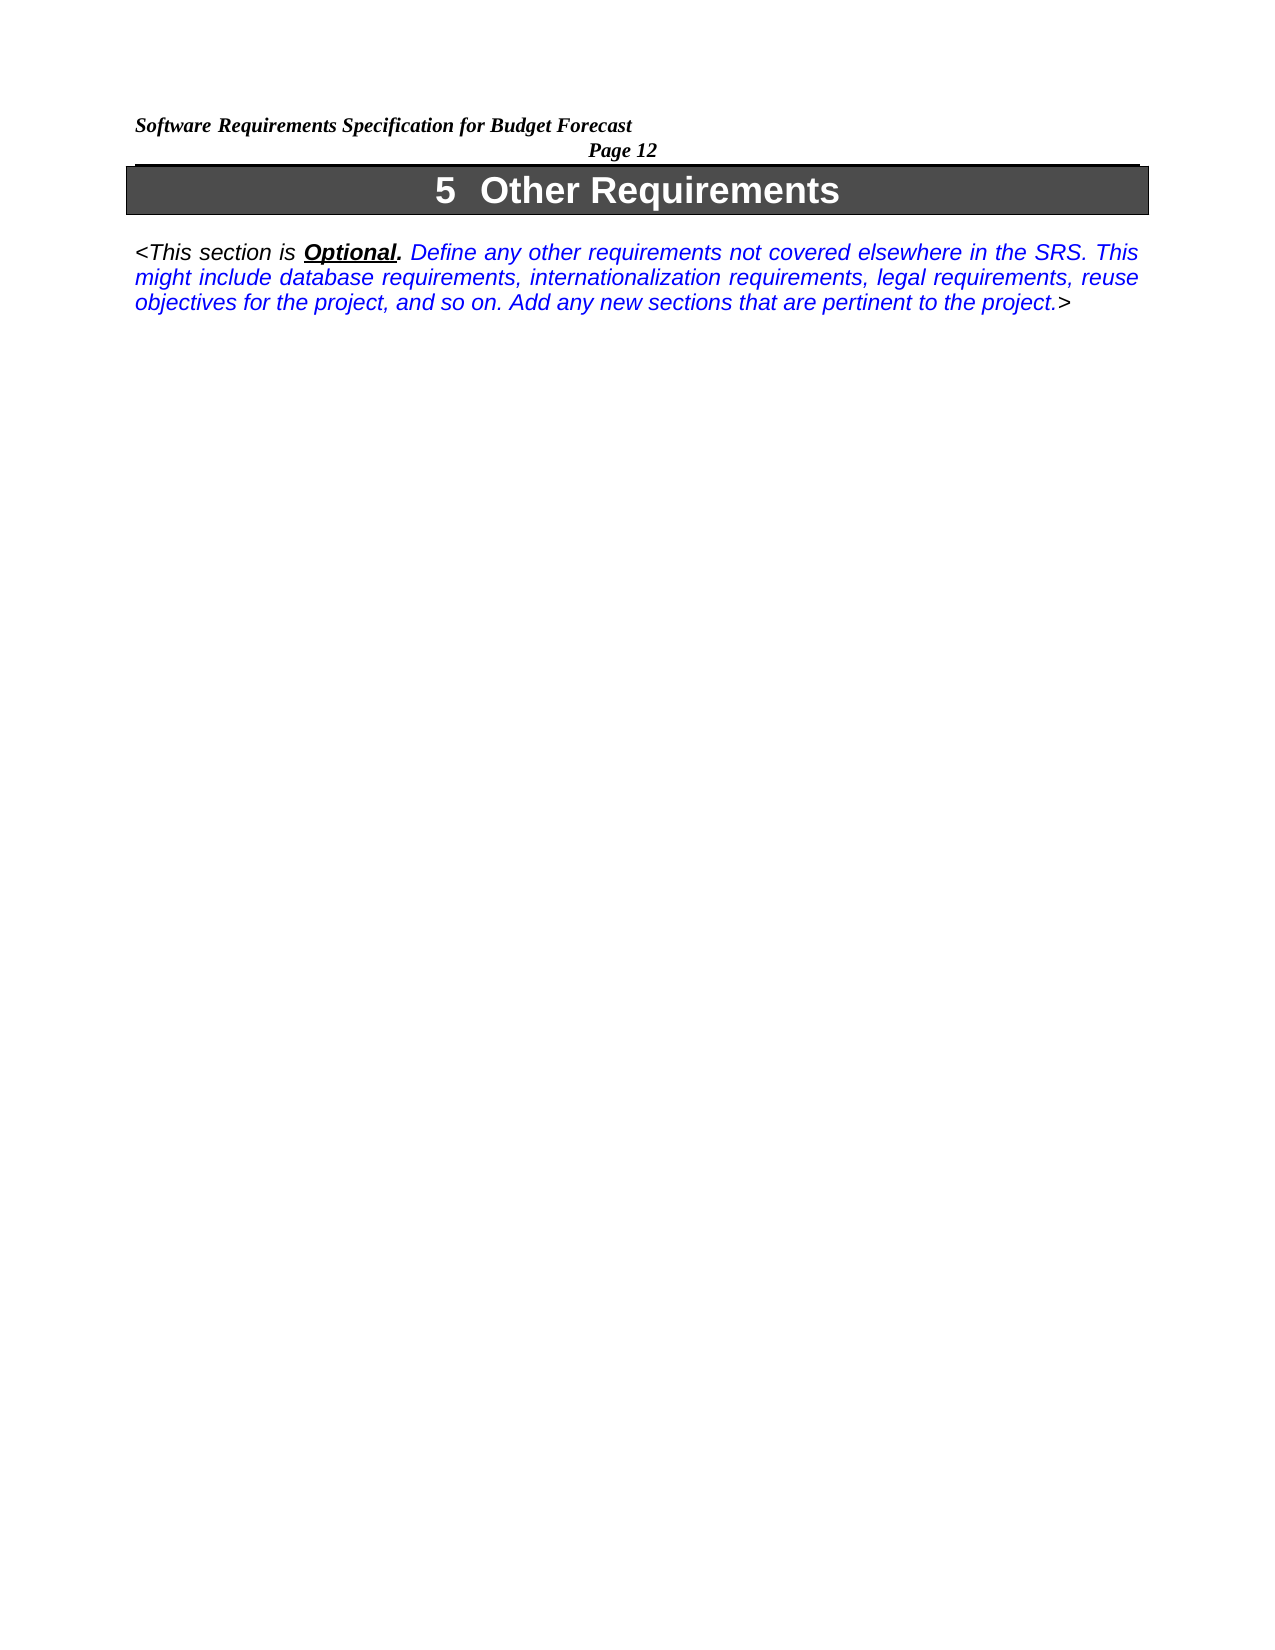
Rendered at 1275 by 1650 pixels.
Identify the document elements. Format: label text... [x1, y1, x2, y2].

subtitle Other Requirements [127, 167, 1148, 214]
text <This section is Optional. Define any other requirements not covered elsewhere in the SRS. This might include database requirements, internationalization requirements, legal requirements, reuse objectives for the project, and so on. Add any new sections that are pertinent to the project.> [135, 240, 1140, 315]
